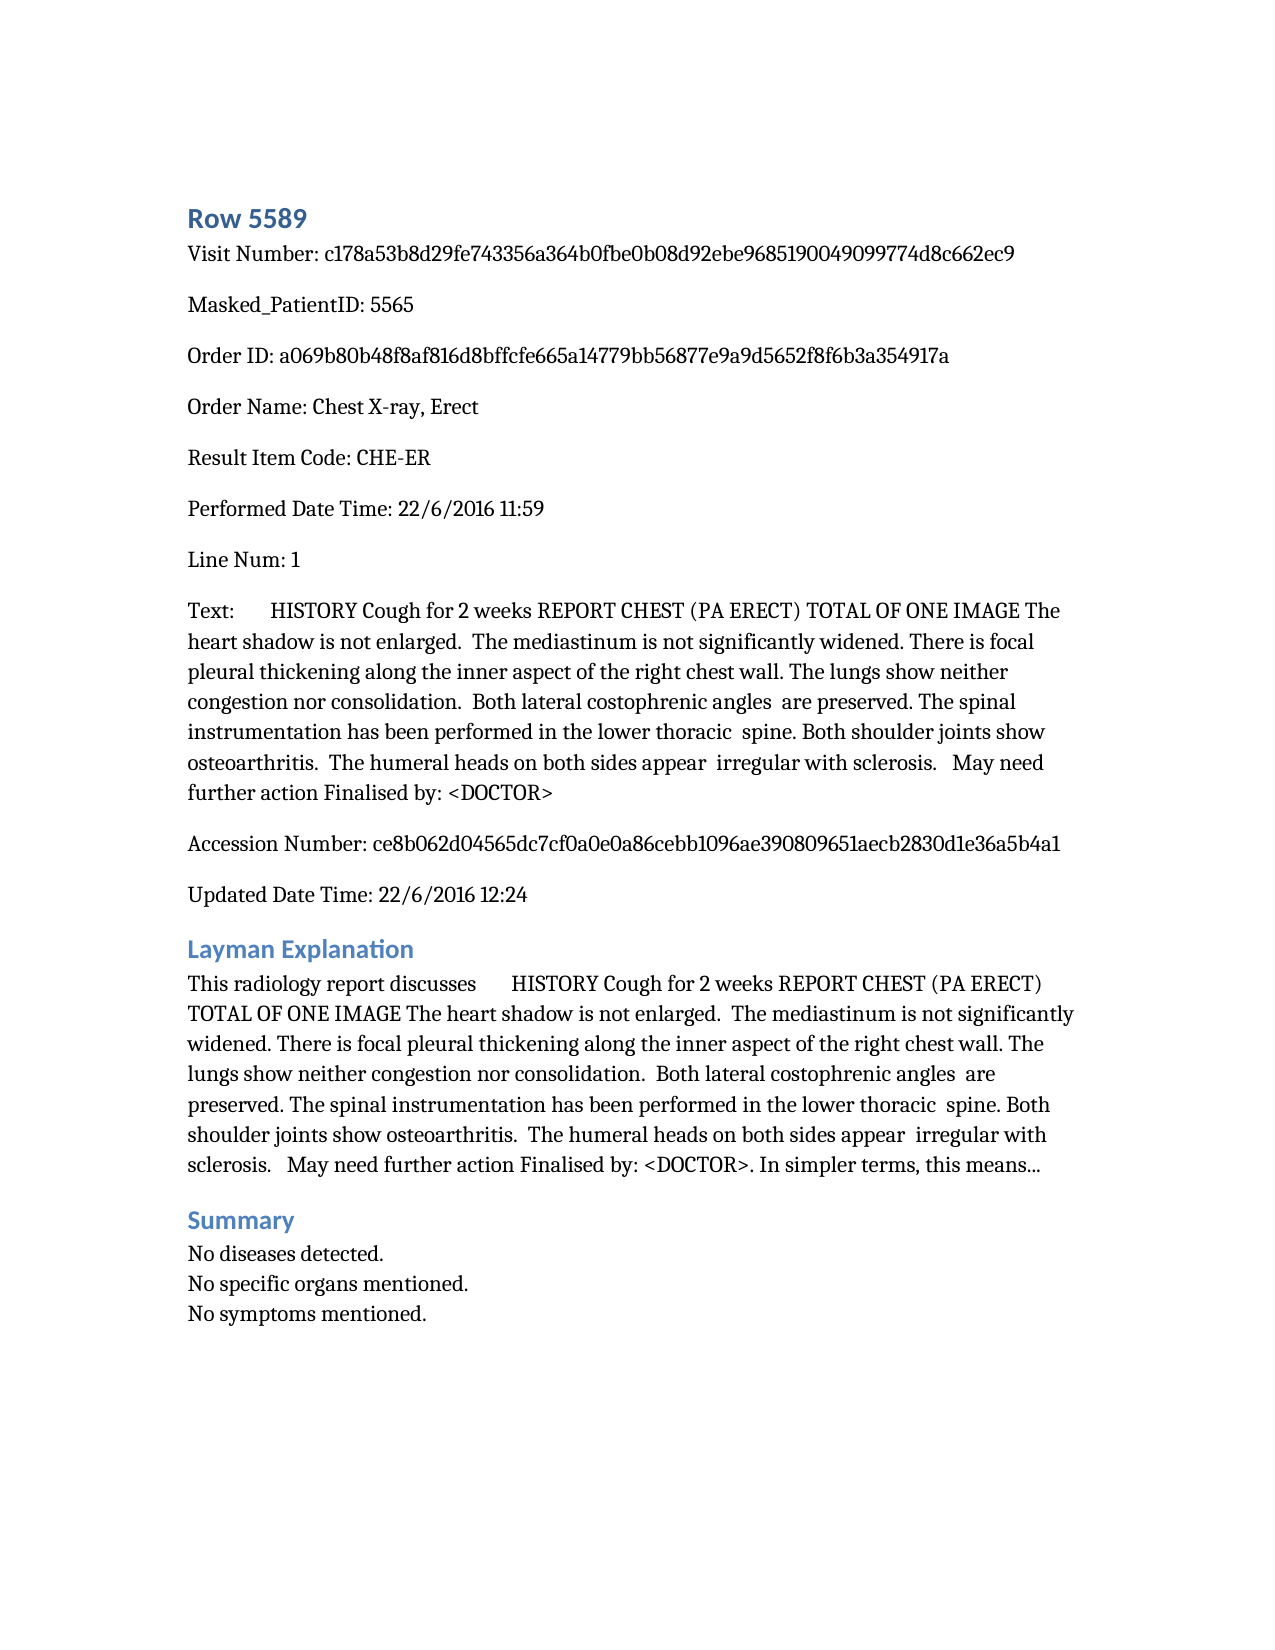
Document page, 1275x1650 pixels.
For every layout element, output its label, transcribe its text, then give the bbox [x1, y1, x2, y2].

text Text: HISTORY Cough for 2 weeks REPORT CHEST (PA ERECT) TOTAL OF ONE IMAGE The heart shadow is not enlarged. The mediastinum is not significantly widened. There is focal pleural thickening along the inner aspect of the right chest wall. The lungs show neither congestion nor consolidation. Both lateral costophrenic angles are preserved. The spinal instrumentation has been performed in the lower thoracic spine. Both shoulder joints show osteoarthritis. The humeral heads on both sides appear irregular with sclerosis. May need further action Finalised by: <DOCTOR> [187, 598, 1087, 806]
subtitle Summary [187, 1203, 1087, 1236]
text Line Num: 1 [187, 547, 1087, 573]
text Updated Date Time: 22/6/2016 12:24 [187, 882, 1087, 908]
text Result Item Code: CHE-ER [187, 445, 1087, 471]
text No diseases detected. No specific organs mentioned. No symptoms mentioned. [187, 1241, 1087, 1327]
subtitle Layman Explanation [187, 933, 1087, 966]
text Visit Number: c178a53b8d29fe743356a364b0fbe0b08d92ebe9685190049099774d8c662ec9 [187, 241, 1087, 267]
text Accession Number: ce8b062d04565dc7cf0a0e0a86cebb1096ae390809651aecb2830d1e36a5b4a1 [187, 831, 1087, 857]
text Order Name: Chest X-ray, Erect [187, 394, 1087, 420]
subtitle Row 5589 [187, 200, 1087, 236]
text Masked_PatientID: 5565 [187, 292, 1087, 318]
text Performed Date Time: 22/6/2016 11:59 [187, 496, 1087, 522]
text Order ID: a069b80b48f8af816d8bffcfe665a14779bb56877e9a9d5652f8f6b3a354917a [187, 343, 1087, 369]
text This radiology report discusses HISTORY Cough for 2 weeks REPORT CHEST (PA ERECT) TOTAL OF ONE IMAGE The heart shadow is not enlarged. The mediastinum is not significantly widened. There is focal pleural thickening along the inner aspect of the right chest wall. The lungs show neither congestion nor consolidation. Both lateral costophrenic angles are preserved. The spinal instrumentation has been performed in the lower thoracic spine. Both shoulder joints show osteoarthritis. The humeral heads on both sides appear irregular with sclerosis. May need further action Finalised by: <DOCTOR>. In simpler terms, this means... [187, 971, 1087, 1178]
